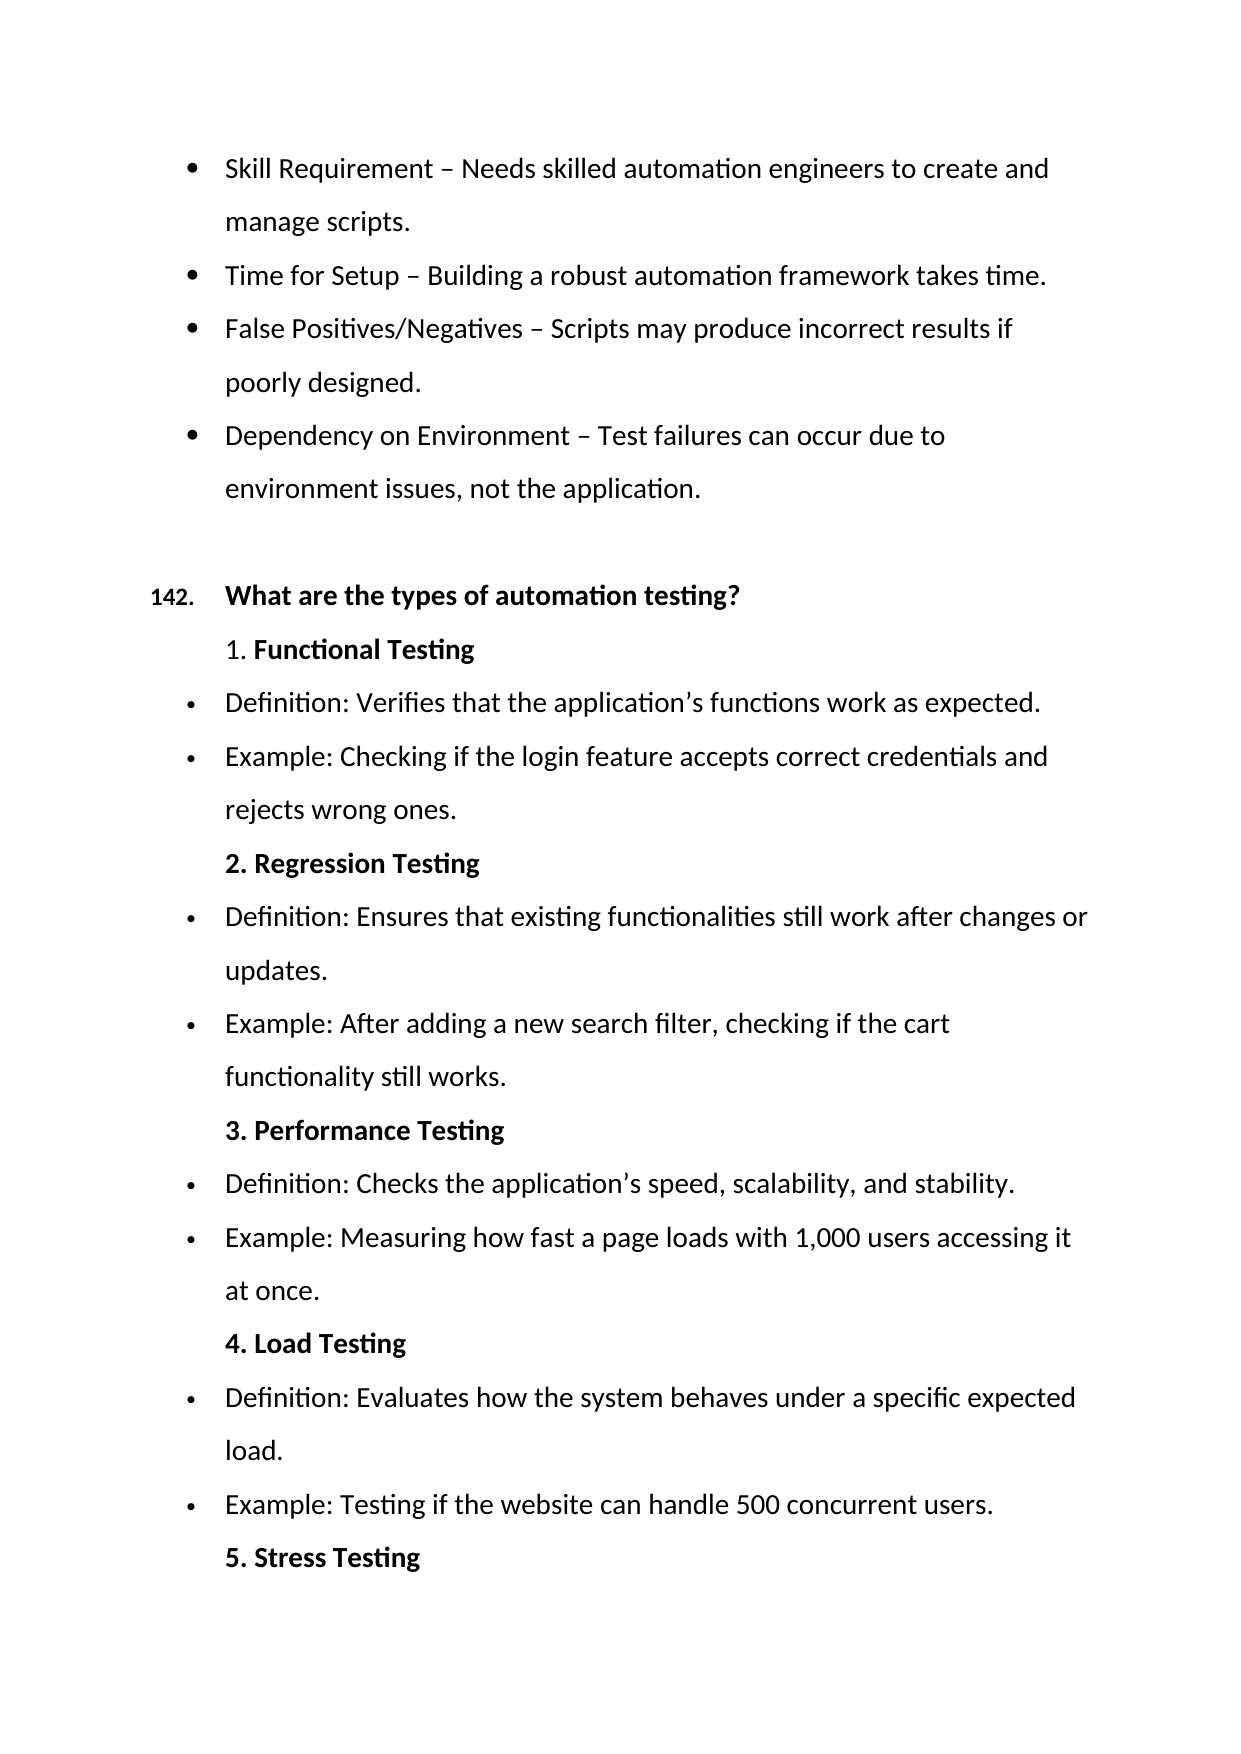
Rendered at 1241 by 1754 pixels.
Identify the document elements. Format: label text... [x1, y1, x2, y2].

list Example: Measuring how fast a page loads with 1,000 users accessing it at once. [187, 1219, 1090, 1308]
list Example: Checking if the login feature accepts correct credentials and rejects wrong ones. [187, 738, 1090, 827]
list False Positives/Negatives – Scripts may produce incorrect results if poorly designed. [187, 310, 1090, 399]
list Example: After adding a new search filter, checking if the cart functionality still works. [187, 1005, 1090, 1094]
list 4. Load Testing [225, 1326, 1090, 1361]
list 1. Functional Testing [225, 631, 1090, 667]
list 5. Stress Testing [225, 1539, 1090, 1575]
list What are the types of automation testing? [150, 577, 1090, 613]
list Definition: Verifies that the application’s functions work as expected. [187, 684, 1090, 720]
list Time for Setup – Building a robust automation framework takes time. [187, 257, 1090, 292]
list Definition: Evaluates how the system behaves under a specific expected load. [187, 1379, 1090, 1468]
list 3. Performance Testing [225, 1112, 1090, 1147]
list Skill Requirement – Needs skilled automation engineers to create and manage scripts. [187, 150, 1090, 239]
list Definition: Checks the application’s speed, scalability, and stability. [187, 1165, 1090, 1201]
list Definition: Ensures that existing functionalities still work after changes or updates. [187, 898, 1090, 987]
list 2. Regression Testing [225, 845, 1090, 880]
list Example: Testing if the website can handle 500 concurrent users. [187, 1486, 1090, 1522]
list Dependency on Environment – Test failures can occur due to environment issues, not the application. [187, 417, 1090, 506]
